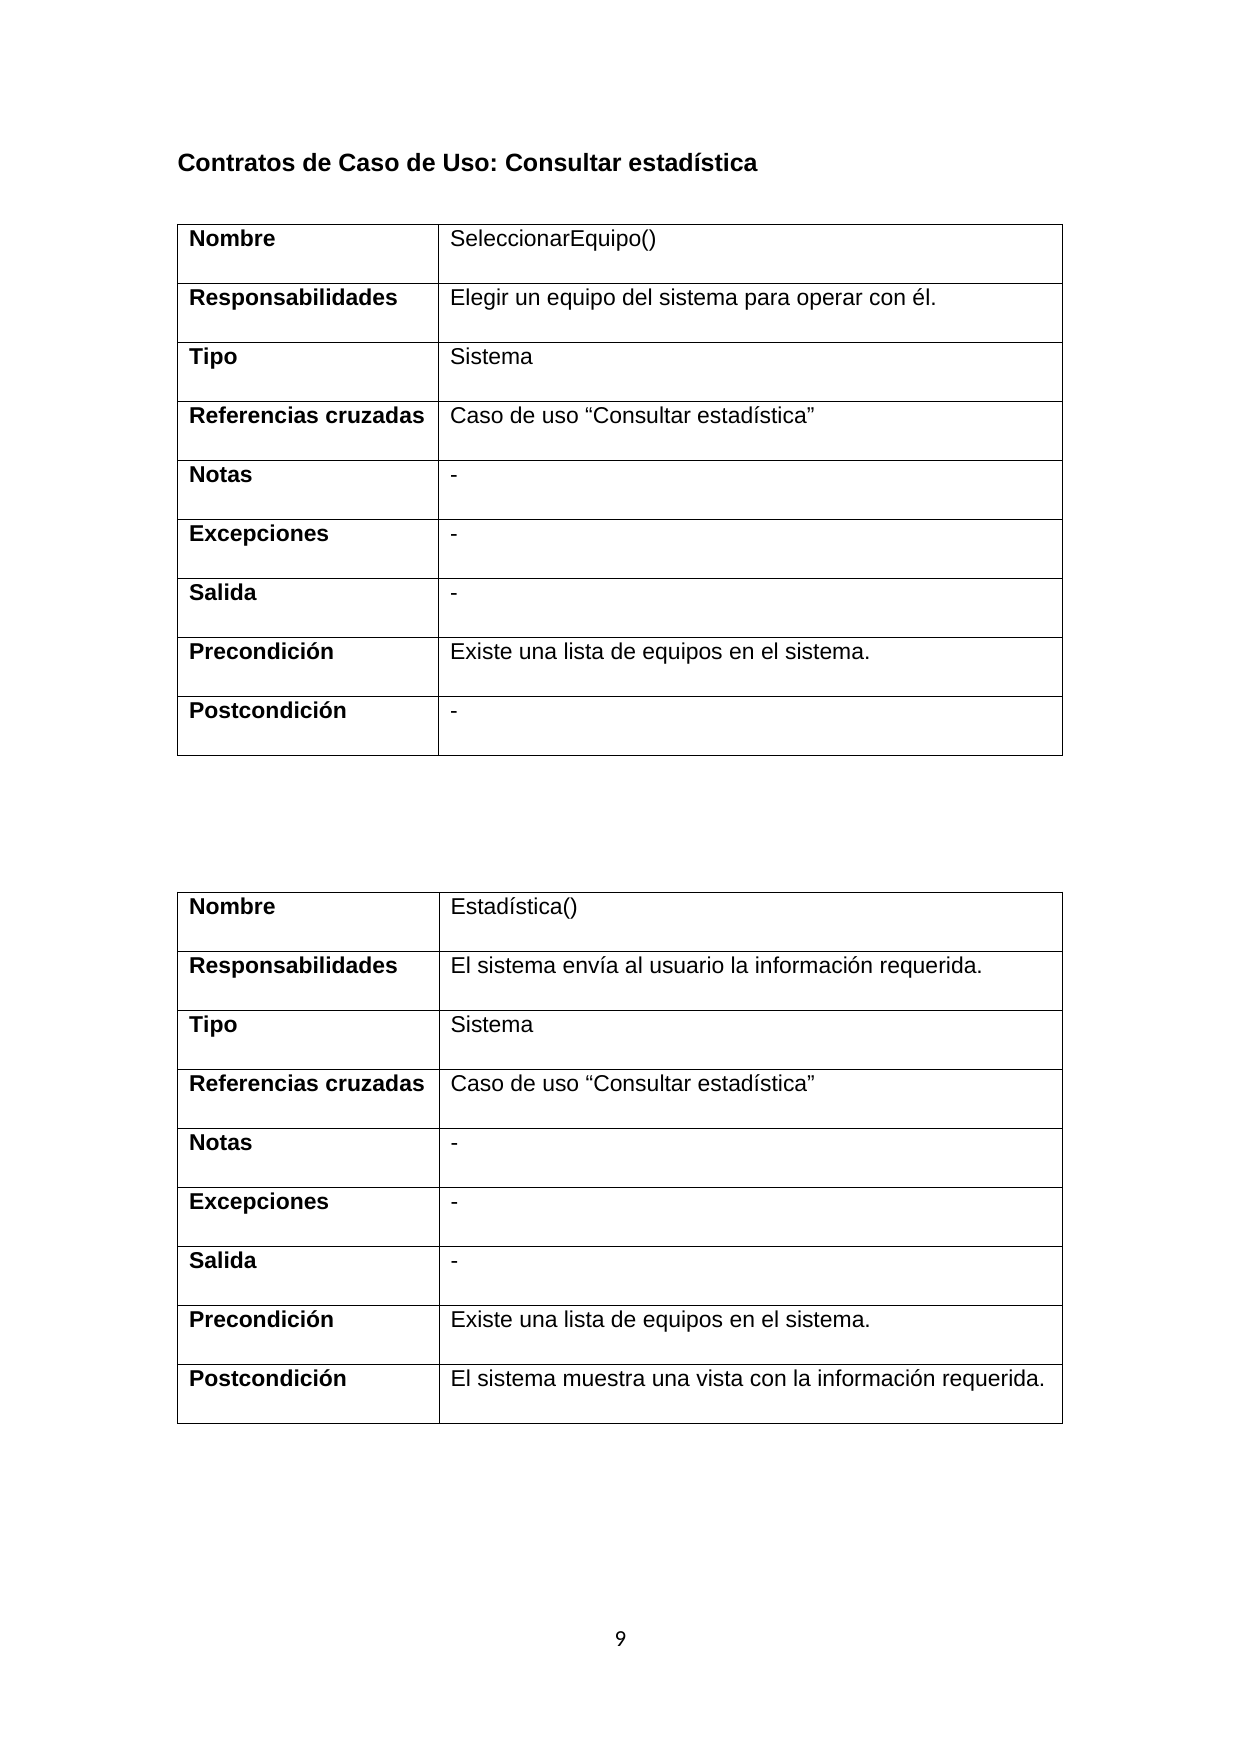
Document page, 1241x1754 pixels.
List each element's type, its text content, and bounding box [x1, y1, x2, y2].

table_header Nombre [178, 225, 438, 283]
table_cell Responsabilidades [178, 952, 439, 1010]
table_cell Excepciones [178, 1188, 439, 1246]
subtitle Contratos de Caso de Uso: Consultar estadística [177, 148, 1063, 176]
table_cell Notas [178, 461, 438, 519]
table_cell Tipo [178, 343, 438, 401]
table_cell Salida [178, 579, 438, 637]
table_cell Postcondición [178, 697, 438, 755]
table_cell Tipo [178, 1011, 439, 1069]
table_cell Responsabilidades [178, 284, 438, 342]
table_cell - [440, 1247, 1062, 1305]
table_cell Elegir un equipo del sistema para operar con él. [439, 284, 1062, 342]
table_cell Referencias cruzadas [178, 1070, 439, 1128]
table_cell Referencias cruzadas [178, 402, 438, 460]
table_header Nombre [178, 893, 439, 951]
table_cell Caso de uso “Consultar estadística” [440, 1070, 1062, 1128]
table_cell Sistema [440, 1011, 1062, 1069]
table_cell - [439, 697, 1062, 755]
table_cell Sistema [439, 343, 1062, 401]
table_cell Precondición [178, 638, 438, 696]
table_cell Existe una lista de equipos en el sistema. [440, 1306, 1062, 1364]
table_cell El sistema muestra una vista con la información requerida. [440, 1365, 1062, 1423]
table_cell Caso de uso “Consultar estadística” [439, 402, 1062, 460]
table_cell Salida [178, 1247, 439, 1305]
table_cell - [440, 1129, 1062, 1187]
table_cell Precondición [178, 1306, 439, 1364]
table_cell Notas [178, 1129, 439, 1187]
table_cell Postcondición [178, 1365, 439, 1423]
table_cell Existe una lista de equipos en el sistema. [439, 638, 1062, 696]
table_cell Excepciones [178, 520, 438, 578]
table_header Estadística() [440, 893, 1062, 951]
table_cell - [439, 461, 1062, 519]
table_cell El sistema envía al usuario la información requerida. [440, 952, 1062, 1010]
table_cell - [439, 579, 1062, 637]
table_header SeleccionarEquipo() [439, 225, 1062, 283]
table_cell - [439, 520, 1062, 578]
table_cell - [440, 1188, 1062, 1246]
